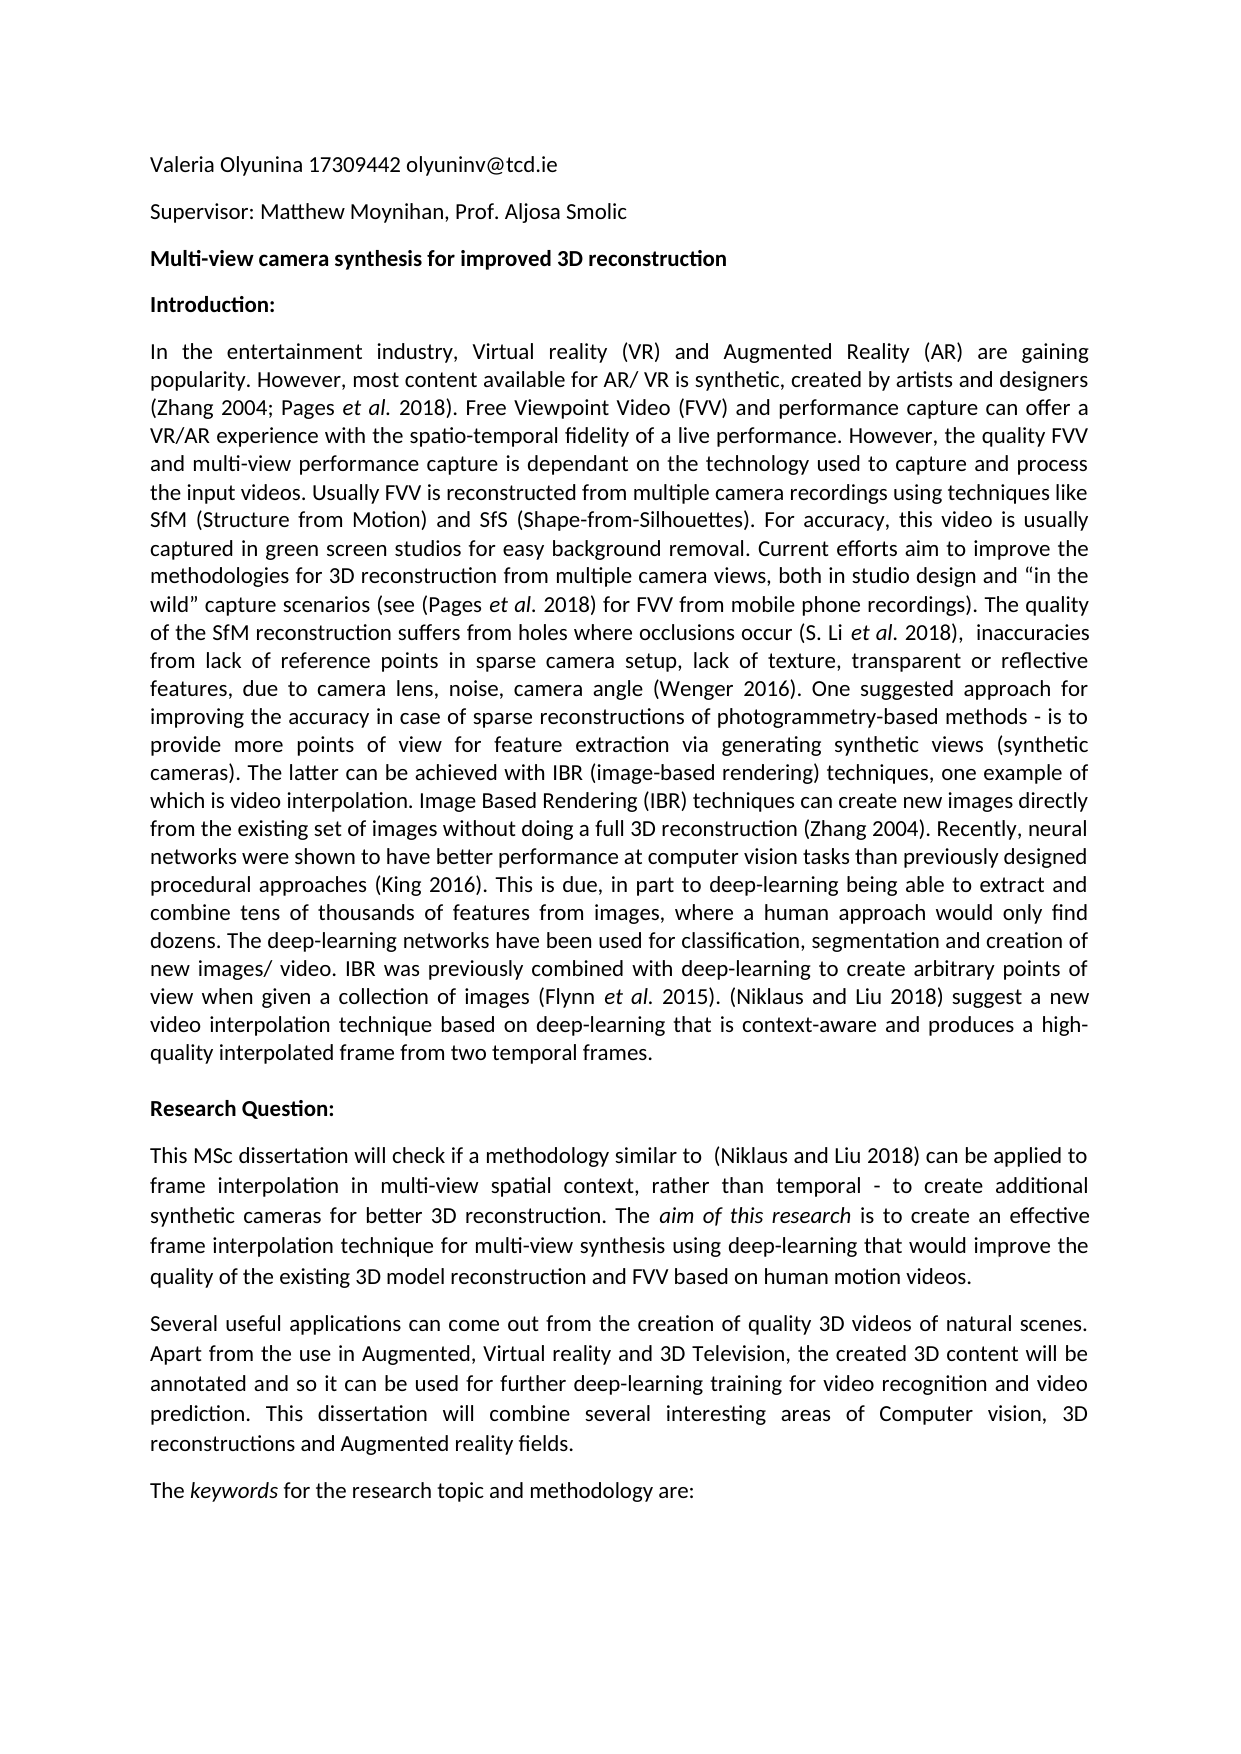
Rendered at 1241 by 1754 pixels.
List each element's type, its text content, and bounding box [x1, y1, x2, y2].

text Introduction: [150, 291, 1090, 319]
text Supervisor: Matthew Moynihan, Prof. Aljosa Smolic [150, 197, 1090, 225]
text This MSc dissertation will check if a methodology similar to (Niklaus and Liu 2018) can be applied to frame interpolation in multi-view spatial context, rather than temporal - to create additional synthetic cameras for better 3D reconstruction. The aim of this research is to create an effective frame interpolation technique for multi-view synthesis using deep-learning that would improve the quality of the existing 3D model reconstruction and FVV based on human motion videos. [150, 1141, 1090, 1290]
text Research Question: [150, 1094, 1090, 1122]
text Multi-view camera synthesis for improved 3D reconstruction [150, 244, 1090, 272]
text Valeria Olyunina 17309442 olyuninv@tcd.ie [150, 150, 1090, 178]
text The keywords for the research topic and methodology are: [150, 1476, 1090, 1504]
text Several useful applications can come out from the creation of quality 3D videos of natural scenes. Apart from the use in Augmented, Virtual reality and 3D Television, the created 3D content will be annotated and so it can be used for further deep-learning training for video recognition and video prediction. This dissertation will combine several interesting areas of Computer vision, 3D reconstructions and Augmented reality fields. [150, 1309, 1090, 1457]
text In the entertainment industry, Virtual reality (VR) and Augmented Reality (AR) are gaining popularity. However, most content available for AR/ VR is synthetic, created by artists and designers (Zhang 2004; Pages et al. 2018). Free Viewpoint Video (FVV) and performance capture can offer a VR/AR experience with the spatio-temporal fidelity of a live performance. However, the quality FVV and multi-view performance capture is dependant on the technology used to capture and process the input videos. Usually FVV is reconstructed from multiple camera recordings using techniques like SfM (Structure from Motion) and SfS (Shape-from-Silhouettes). For accuracy, this video is usually captured in green screen studios for easy background removal. Current efforts aim to improve the methodologies for 3D reconstruction from multiple camera views, both in studio design and “in the wild” capture scenarios (see (Pages et al. 2018) for FVV from mobile phone recordings). The quality of the SfM reconstruction suffers from holes where occlusions occur (S. Li et al. 2018), inaccuracies from lack of reference points in sparse camera setup, lack of texture, transparent or reflective features, due to camera lens, noise, camera angle (Wenger 2016). One suggested approach for improving the accuracy in case of sparse reconstructions of photogrammetry-based methods - is to provide more points of view for feature extraction via generating synthetic views (synthetic cameras). The latter can be achieved with IBR (image-based rendering) techniques, one example of which is video interpolation. Image Based Rendering (IBR) techniques can create new images directly from the existing set of images without doing a full 3D reconstruction (Zhang 2004). Recently, neural networks were shown to have better performance at computer vision tasks than previously designed procedural approaches (King 2016). This is due, in part to deep-learning being able to extract and combine tens of thousands of features from images, where a human approach would only find dozens. The deep-learning networks have been used for classification, segmentation and creation of new images/ video. IBR was previously combined with deep-learning to create arbitrary points of view when given a collection of images (Flynn et al. 2015). (Niklaus and Liu 2018) suggest a new video interpolation technique based on deep-learning that is context-aware and produces a high-quality interpolated frame from two temporal frames. [150, 337, 1090, 1066]
